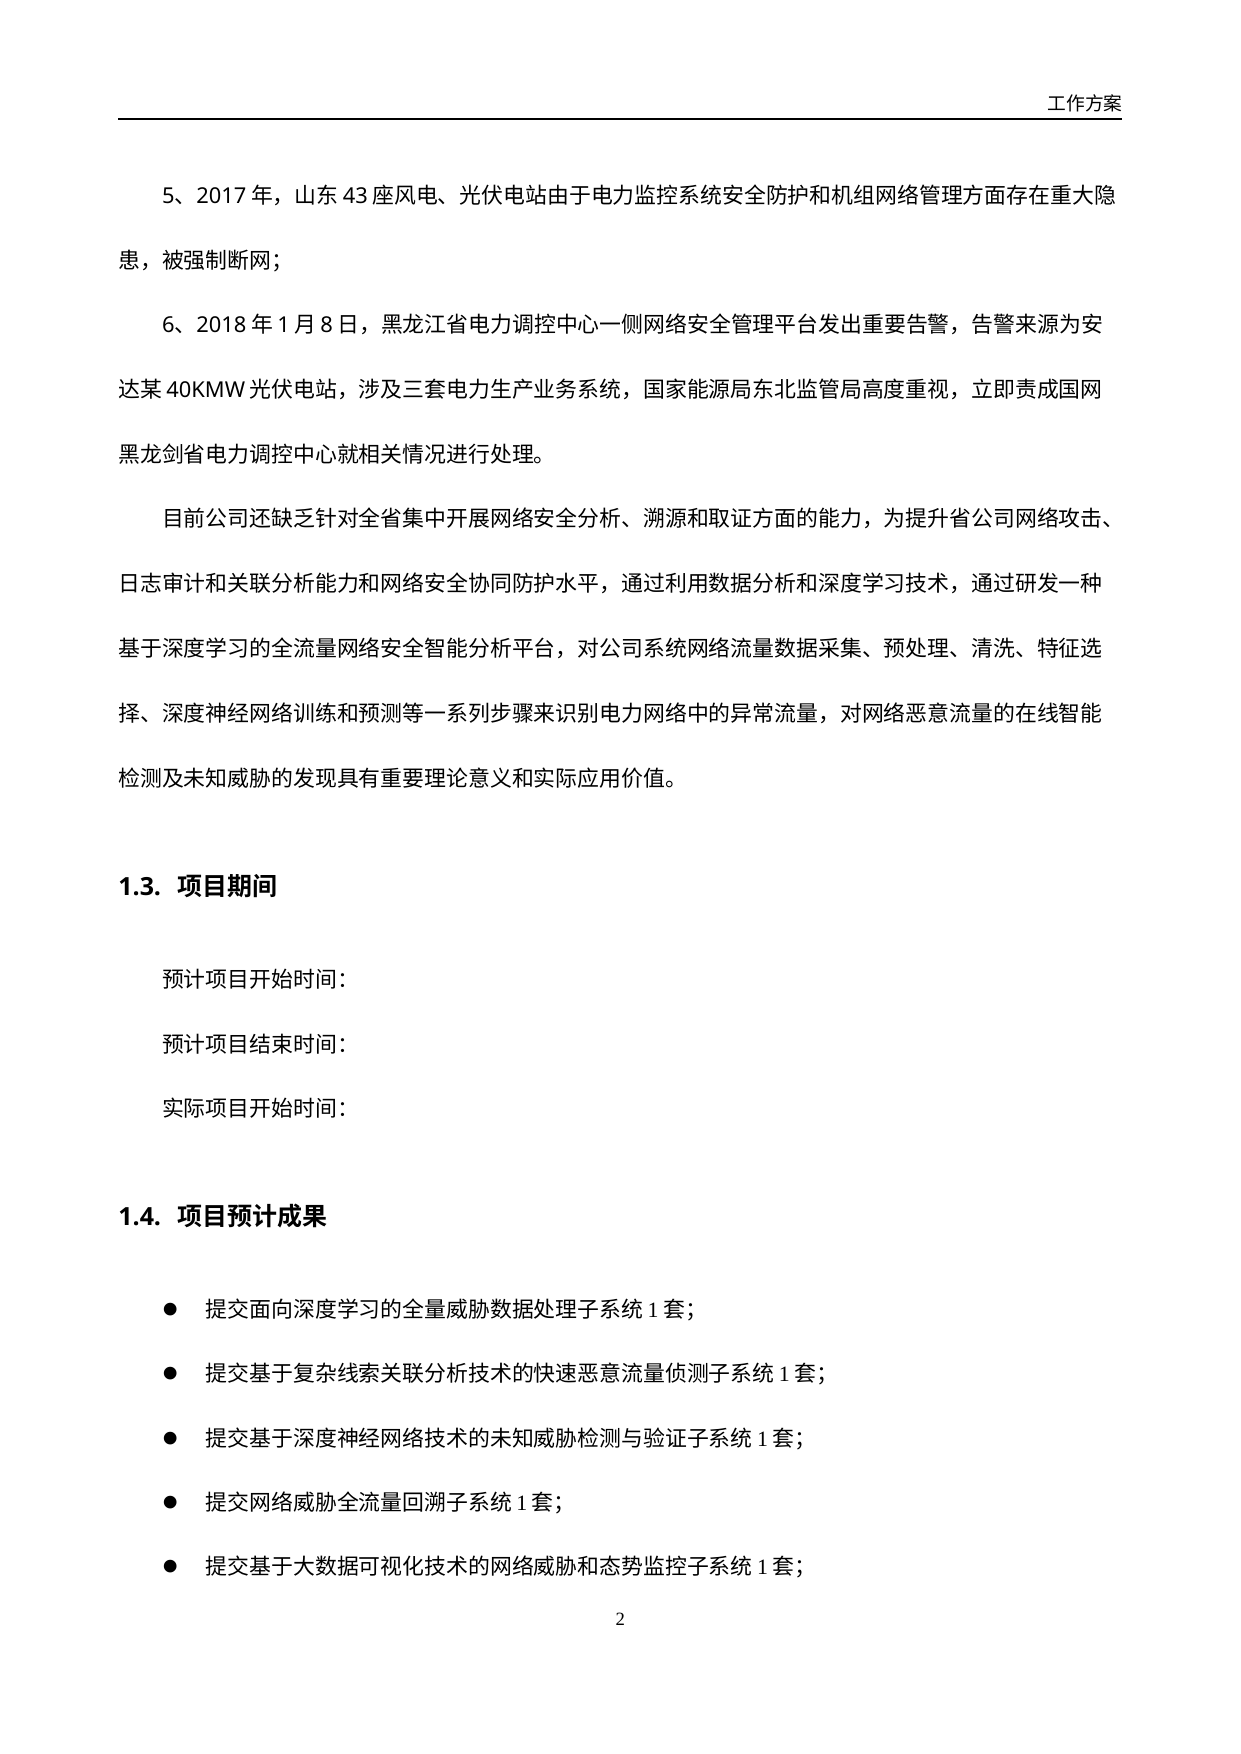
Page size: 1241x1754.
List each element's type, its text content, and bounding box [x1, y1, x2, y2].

list 提交面向深度学习的全量威胁数据处理子系统1套； [162, 1292, 1122, 1324]
text 预计项目开始时间： [118, 962, 1122, 994]
list 提交网络威胁全流量回溯子系统1套； [162, 1484, 1122, 1517]
list 提交基于复杂线索关联分析技术的快速恶意流量侦测子系统1套； [162, 1356, 1122, 1388]
subtitle 项目预计成果 [118, 1182, 1122, 1247]
text 5、2017年，山东43座风电、光伏电站由于电力监控系统安全防护和机组网络管理方面存在重大隐患，被强制断网； [118, 177, 1122, 275]
list 提交基于大数据可视化技术的网络威胁和态势监控子系统1套； [162, 1548, 1122, 1581]
list 提交基于深度神经网络技术的未知威胁检测与验证子系统1套； [162, 1420, 1122, 1453]
text 预计项目结束时间： [118, 1026, 1122, 1059]
subtitle 项目期间 [118, 852, 1122, 917]
text 6、2018年1月8日，黑龙江省电力调控中心一侧网络安全管理平台发出重要告警，告警来源为安达某40KMW光伏电站，涉及三套电力生产业务系统，国家能源局东北监管局高度重视，立即责成国网黑龙剑省电力调控中心就相关情况进行处理。 [118, 306, 1122, 469]
text 目前公司还缺乏针对全省集中开展网络安全分析、溯源和取证方面的能力，为提升省公司网络攻击、日志审计和关联分析能力和网络安全协同防护水平，通过利用数据分析和深度学习技术，通过研发一种基于深度学习的全流量网络安全智能分析平台，对公司系统网络流量数据采集、预处理、清洗、特征选择、深度神经网络训练和预测等一系列步骤来识别电力网络中的异常流量，对网络恶意流量的在线智能检测及未知威胁的发现具有重要理论意义和实际应用价值。 [118, 501, 1122, 793]
text 实际项目开始时间： [118, 1090, 1122, 1123]
